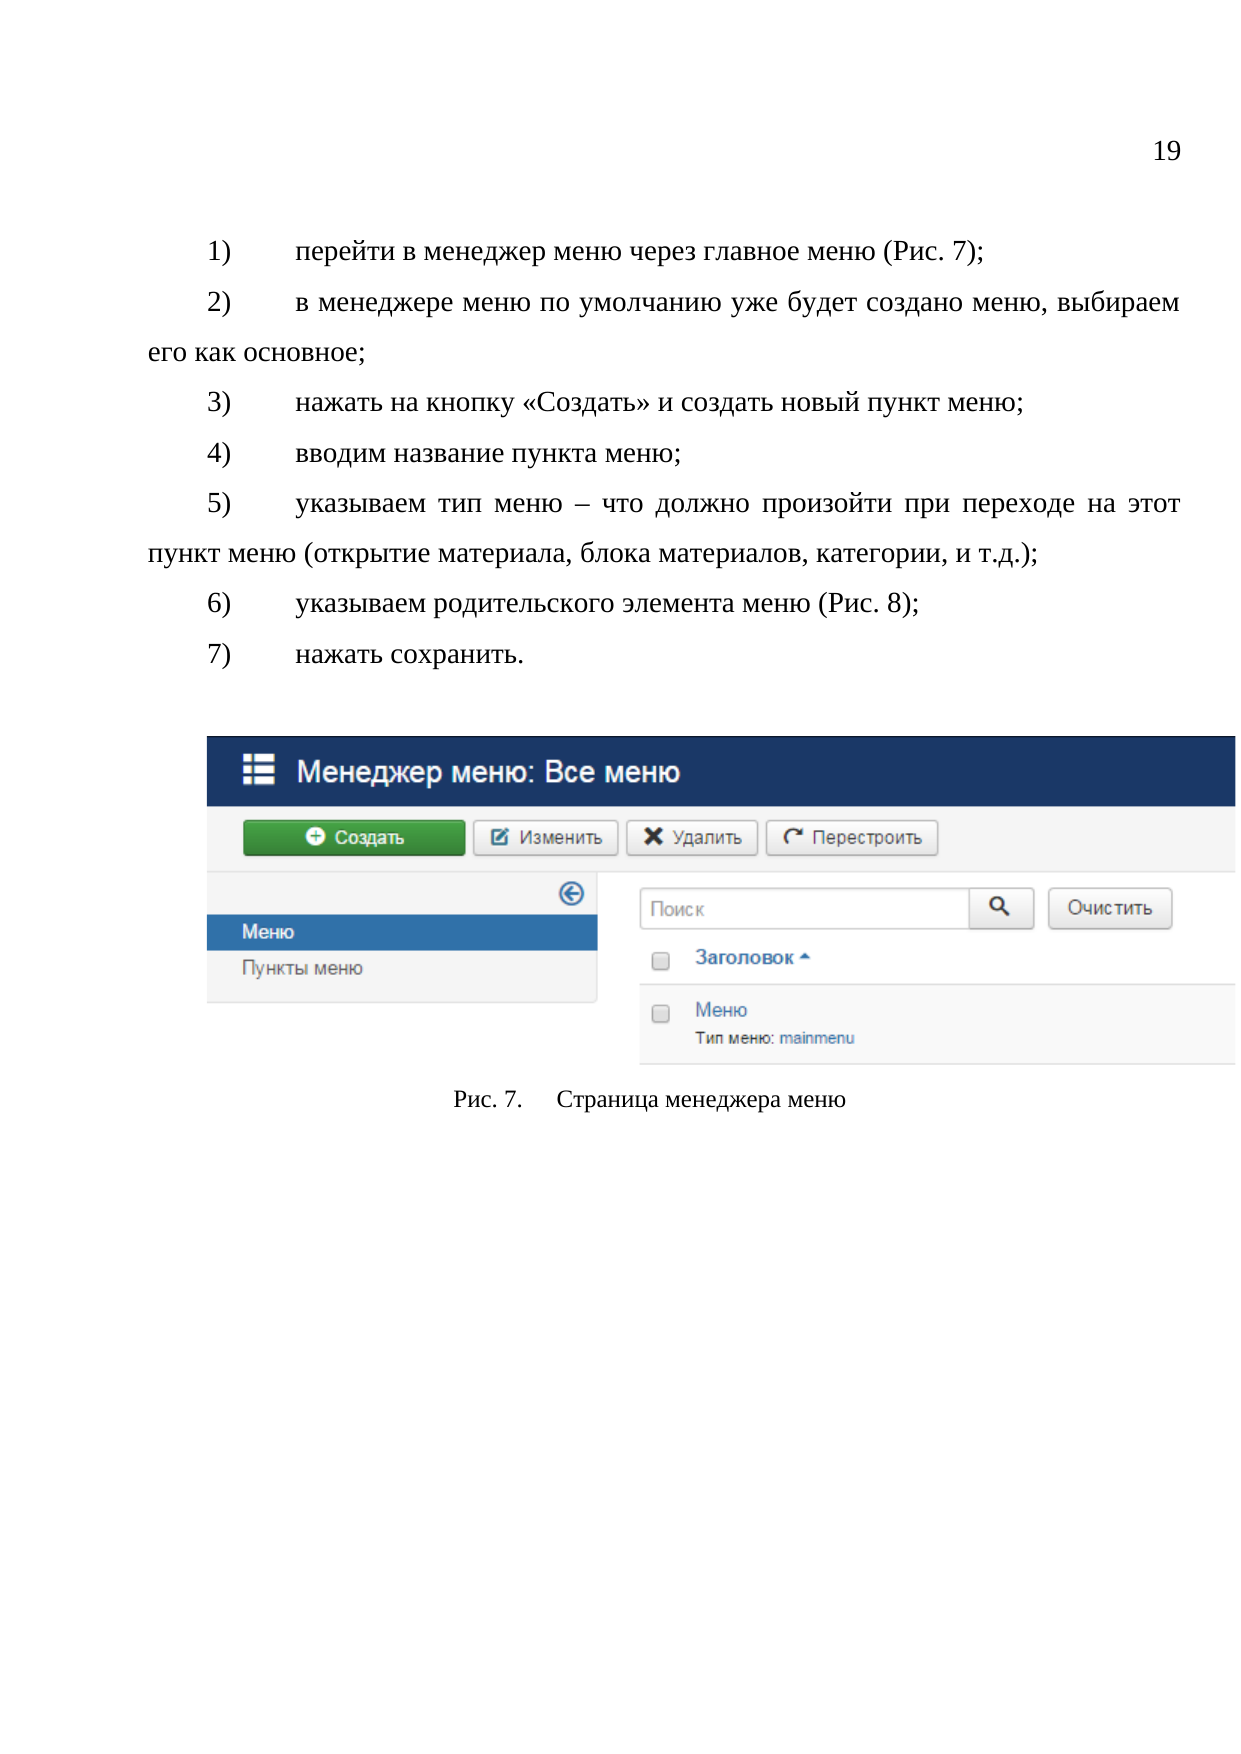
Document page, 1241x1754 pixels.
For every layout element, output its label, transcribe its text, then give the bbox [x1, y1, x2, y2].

picture [206, 736, 1236, 1068]
list Страница менеджера меню [118, 1084, 1181, 1113]
list указываем тип меню – что должно произойти при переходе на этот пункт меню (открытие материала, блока материалов, категории, и т.д.); [148, 485, 1181, 569]
list указываем родительского элемента меню (Рис. 8); [148, 586, 1181, 619]
list вводим название пункта меню; [148, 435, 1181, 468]
list нажать сохранить. [148, 636, 1181, 669]
list перейти в менеджер меню через главное меню (Рис. 7); [148, 233, 1181, 267]
list в менеджере меню по умолчанию уже будет создано меню, выбираем его как основное; [148, 284, 1181, 368]
list нажать на кнопку «Создать» и создать новый пункт меню; [148, 384, 1181, 418]
